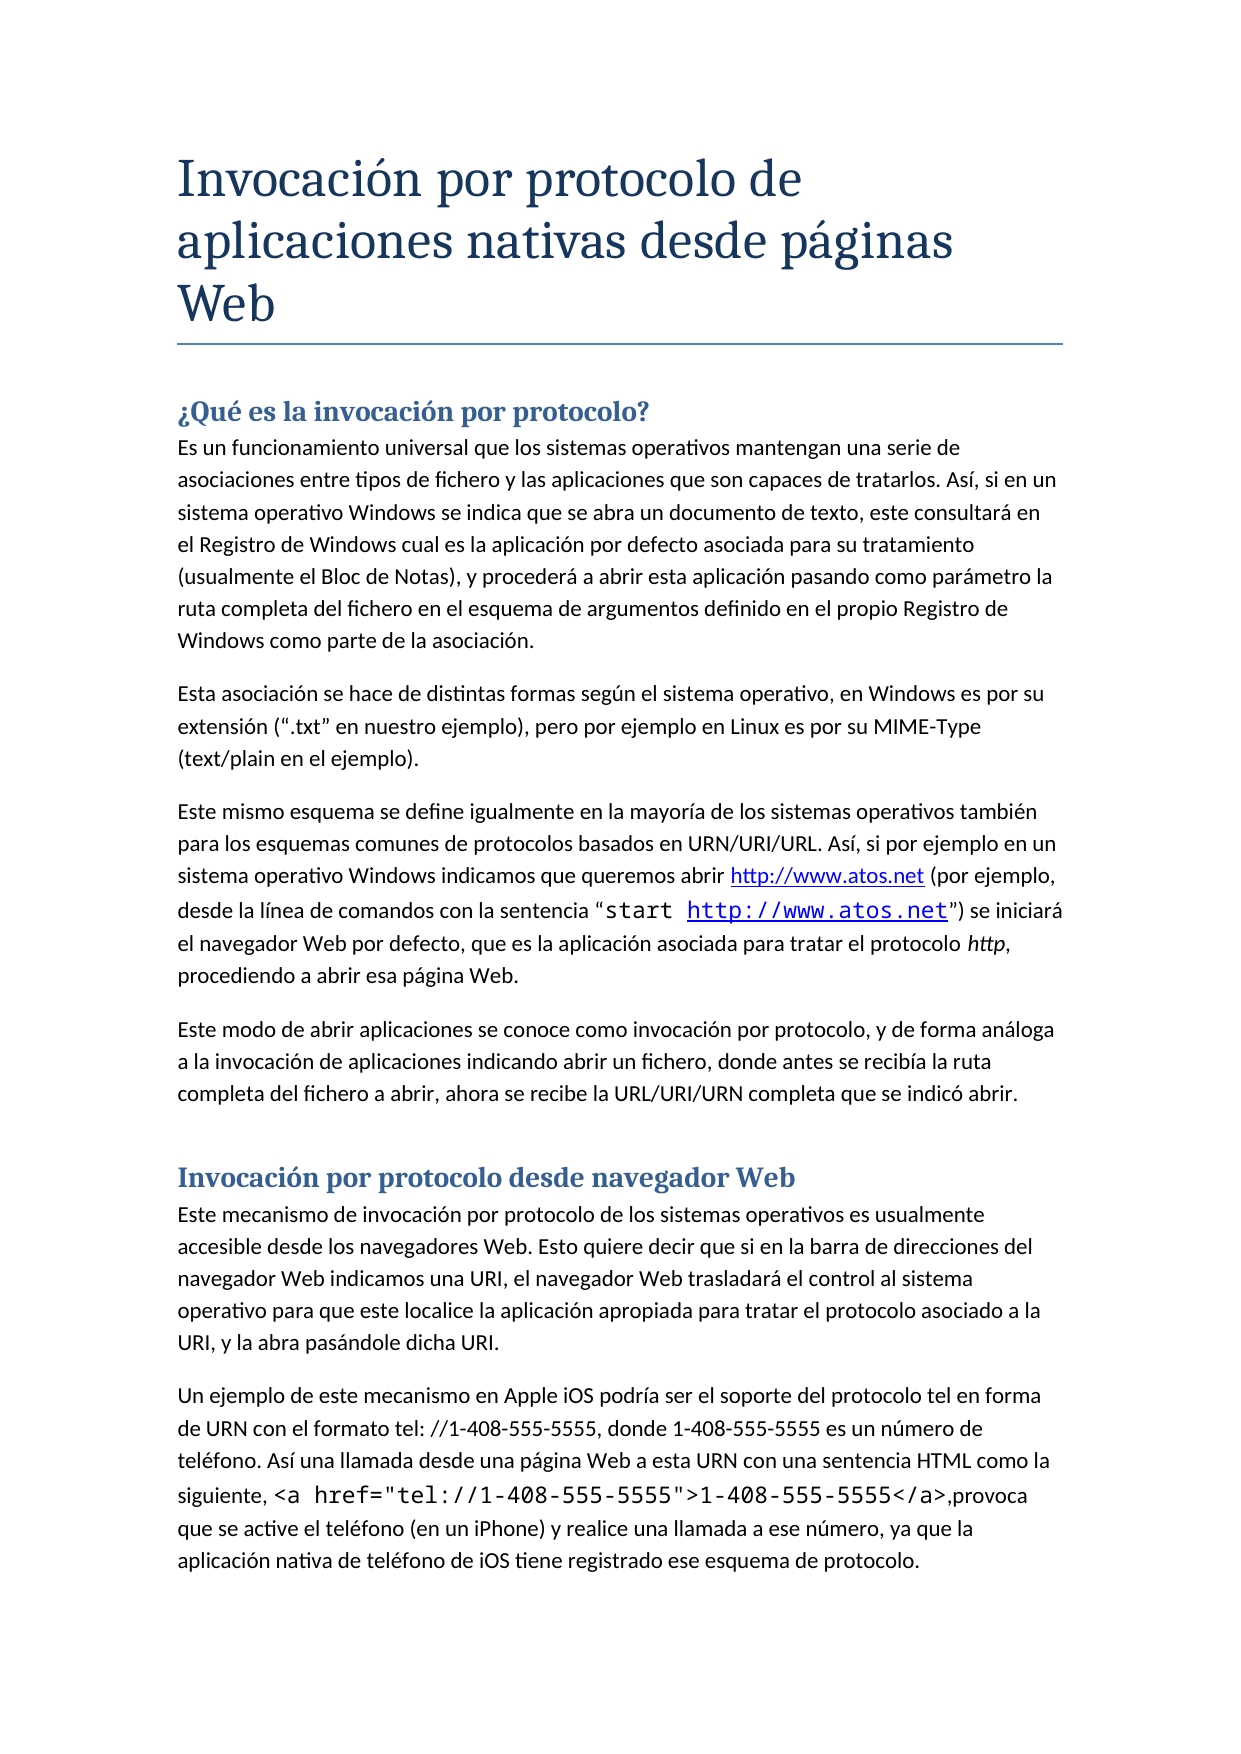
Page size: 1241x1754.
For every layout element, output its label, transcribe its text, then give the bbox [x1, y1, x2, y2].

text Es un funcionamiento universal que los sistemas operativos mantengan una serie de asociaciones entre tipos de fichero y las aplicaciones que son capaces de tratarlos. Así, si en un sistema operativo Windows se indica que se abra un documento de texto, este consultará en el Registro de Windows cual es la aplicación por defecto asociada para su tratamiento (usualmente el Bloc de Notas), y procederá a abrir esta aplicación pasando como parámetro la ruta completa del fichero en el esquema de argumentos definido en el propio Registro de Windows como parte de la asociación. [177, 433, 1063, 654]
text Este mismo esquema se define igualmente en la mayoría de los sistemas operativos también para los esquemas comunes de protocolos basados en URN/URI/URL. Así, si por ejemplo en un sistema operativo Windows indicamos que queremos abrir http://www.atos.net (por ejemplo, desde la línea de comandos con la sentencia “start http://www.atos.net”) se iniciará el navegador Web por defecto, que es la aplicación asociada para tratar el protocolo http, procediendo a abrir esa página Web. [177, 797, 1063, 990]
text Un ejemplo de este mecanismo en Apple iOS podría ser el soporte del protocolo tel en forma de URN con el formato tel: //1-408-555-5555, donde 1-408-555-5555 es un número de teléfono. Así una llamada desde una página Web a esta URN con una sentencia HTML como la siguiente, <a href="tel://1-408-555-5555">1-408-555-5555</a>,provoca que se active el teléfono (en un iPhone) y realice una llamada a ese número, ya que la aplicación nativa de teléfono de iOS tiene registrado ese esquema de protocolo. [177, 1382, 1063, 1574]
subtitle ¿Qué es la invocación por protocolo? [177, 395, 1063, 428]
text Este modo de abrir aplicaciones se conoce como invocación por protocolo, y de forma análoga a la invocación de aplicaciones indicando abrir un fichero, donde antes se recibía la ruta completa del fichero a abrir, ahora se recibe la URL/URI/URN completa que se indicó abrir. [177, 1015, 1063, 1107]
title Invocación por protocolo de aplicaciones nativas desde páginas Web [177, 148, 1063, 343]
text Esta asociación se hace de distintas formas según el sistema operativo, en Windows es por su extensión (“.txt” en nuestro ejemplo), pero por ejemplo en Linux es por su MIME-Type (text/plain en el ejemplo). [177, 679, 1063, 772]
subtitle Invocación por protocolo desde navegador Web [177, 1161, 1063, 1195]
text Este mecanismo de invocación por protocolo de los sistemas operativos es usualmente accesible desde los navegadores Web. Esto quiere decir que si en la barra de direcciones del navegador Web indicamos una URI, el navegador Web trasladará el control al sistema operativo para que este localice la aplicación apropiada para tratar el protocolo asociado a la URI, y la abra pasándole dicha URI. [177, 1200, 1063, 1357]
